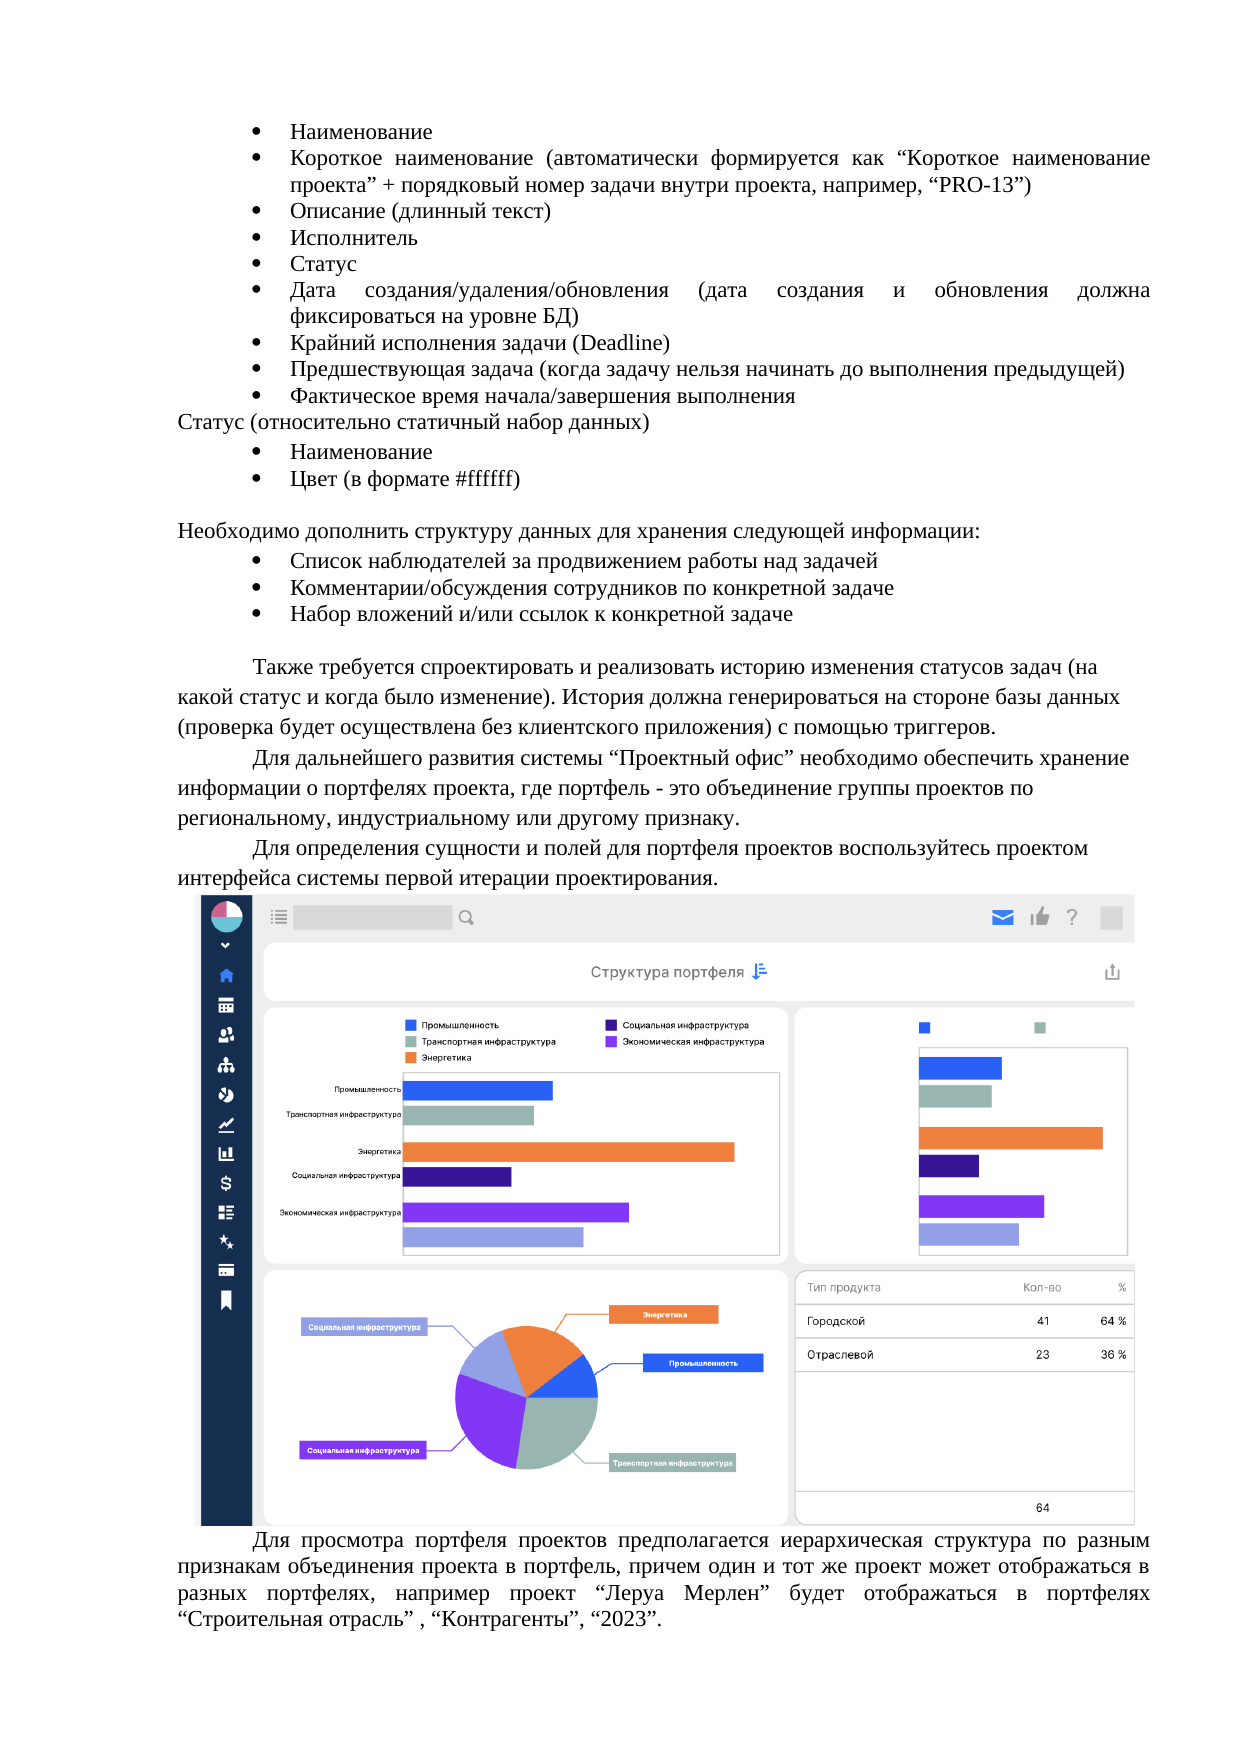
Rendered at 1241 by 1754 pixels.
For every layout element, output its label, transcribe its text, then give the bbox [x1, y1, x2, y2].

text Для определения сущности и полей для портфеля проектов воспользуйтесь проектом интерфейса системы первой итерации проектирования. [177, 834, 1152, 891]
list Дата создания/удаления/обновления (дата создания и обновления должна фиксироваться на уровне БД) [252, 276, 1152, 329]
text Для дальнейшего развития системы “Проектный офис” необходимо обеспечить хранение информации о портфелях проекта, где портфель - это объединение группы проектов по региональному, индустриальному или другому признаку. [177, 743, 1152, 830]
list Исполнитель [252, 223, 1152, 250]
text Также требуется спроектировать и реализовать историю изменения статусов задач (на какой статус и когда было изменение). История должна генерироваться на стороне базы данных (проверка будет осуществлена без клиентского приложения) с помощью триггеров. [177, 653, 1152, 740]
list Набор вложений и/или ссылок к конкретной задаче [252, 600, 1152, 627]
list Статус [252, 250, 1152, 276]
list Комментарии/обсуждения сотрудников по конкретной задаче [252, 574, 1152, 600]
list Короткое наименование (автоматически формируется как “Короткое наименование проекта” + порядковый номер задачи внутри проекта, например, “PRO-13”) [252, 144, 1152, 197]
list Описание (длинный текст) [252, 197, 1152, 223]
list Предшествующая задача (когда задачу нельзя начинать до выполнения предыдущей) [252, 355, 1152, 382]
text Статус (относительно статичный набор данных) [177, 408, 1152, 434]
list Фактическое время начала/завершения выполнения [252, 382, 1152, 408]
list Крайний исполнения задачи (Deadline) [252, 329, 1152, 355]
list Список наблюдателей за продвижением работы над задачей [252, 547, 1152, 574]
picture [194, 894, 1135, 1526]
list Цвет (в формате #ffffff) [252, 464, 1152, 491]
list Наименование [252, 118, 1152, 144]
list Наименование [252, 438, 1152, 464]
text Для просмотра портфеля проектов предполагается иерархическая структура по разным признакам объединения проекта в портфель, причем один и тот же проект может отображаться в разных портфелях, например проект “Леруа Мерлен” будет отображаться в портфелях “Строительная отрасль” , “Контрагенты”, “2023”. [177, 1526, 1152, 1631]
text Необходимо дополнить структуру данных для хранения следующей информации: [177, 517, 1152, 544]
